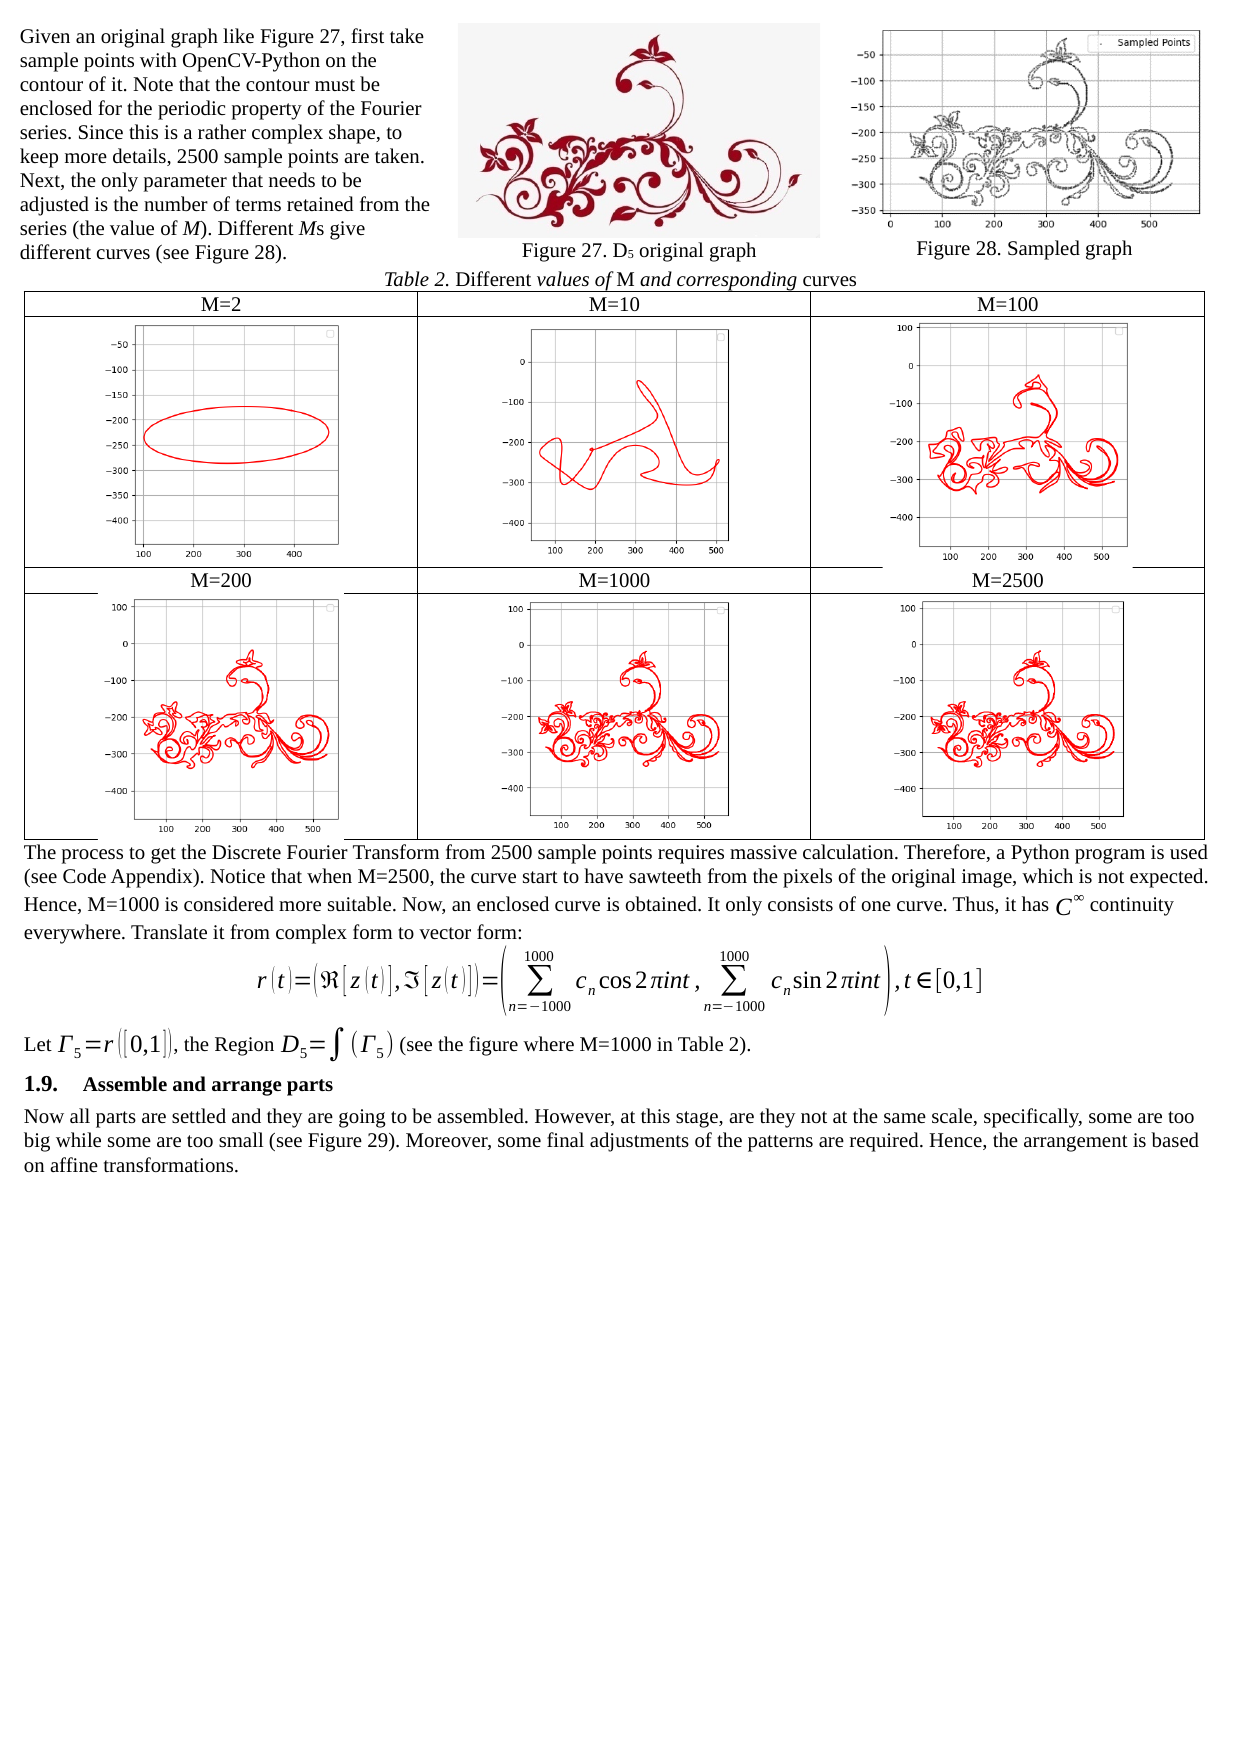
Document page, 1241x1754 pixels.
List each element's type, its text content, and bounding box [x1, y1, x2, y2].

picture [882, 317, 1133, 568]
table_cell [344, 594, 417, 839]
table_cell M=1000 [418, 568, 810, 592]
list Assemble and arrange parts [24, 1071, 1217, 1097]
table_cell [418, 317, 810, 567]
table_cell [811, 594, 1204, 839]
table_header M=2 [25, 292, 417, 316]
text Table 2. Different values of M and corresponding curves [24, 267, 1217, 291]
text Let , the Region (see the figure where M=1000 in Table 2). [24, 1025, 1217, 1063]
table_cell [25, 317, 417, 567]
table_header M=10 [418, 292, 810, 316]
picture [98, 319, 344, 565]
table_header M=100 [811, 292, 1204, 316]
table_header Figure 28. Sampled graph [832, 24, 1217, 264]
picture [886, 595, 1129, 837]
table_header Given an original graph like Figure 27, first take sample points with OpenCV-Python on the contour of it. Note that the contour must be enclosed for the periodic property of the Fourier series. Since this is a rather complex shape, to keep more details, 2500 sample points are taken. Next, the only parameter that needs to be adjusted is the number of terms retained from the series (the value of M). Different Ms give different curves (see Figure 28). [8, 24, 446, 264]
picture [97, 593, 344, 840]
table_header Figure 27. D5 original graph [446, 24, 832, 264]
table_cell M=2500 [811, 568, 1204, 592]
picture [495, 323, 733, 561]
table_cell [811, 317, 882, 567]
picture [843, 23, 1205, 236]
text Now all parts are settled and they are going to be assembled. However, at this stage, are they not at the same scale, specifically, some are too big while some are too small (see Figure 29). Moreover, some final adjustments of the patterns are required. Hence, the arrangement is based on affine transformations. [24, 1104, 1217, 1177]
table_cell [418, 594, 810, 839]
picture [494, 596, 734, 836]
table_cell M=200 [25, 568, 417, 592]
table_cell [1133, 317, 1204, 567]
text The process to get the Discrete Fourier Transform from 2500 sample points requires massive calculation. Therefore, a Python program is used (see Code Appendix). Notice that when M=2500, the curve start to have sawteeth from the pixels of the original image, which is not expected. Hence, M=1000 is considered more suitable. Now, an enclosed curve is obtained. It only consists of one curve. Thus, it has continuity everywhere. Translate it from complex form to vector form: [24, 840, 1217, 944]
table_cell [25, 594, 97, 839]
picture [457, 23, 821, 238]
